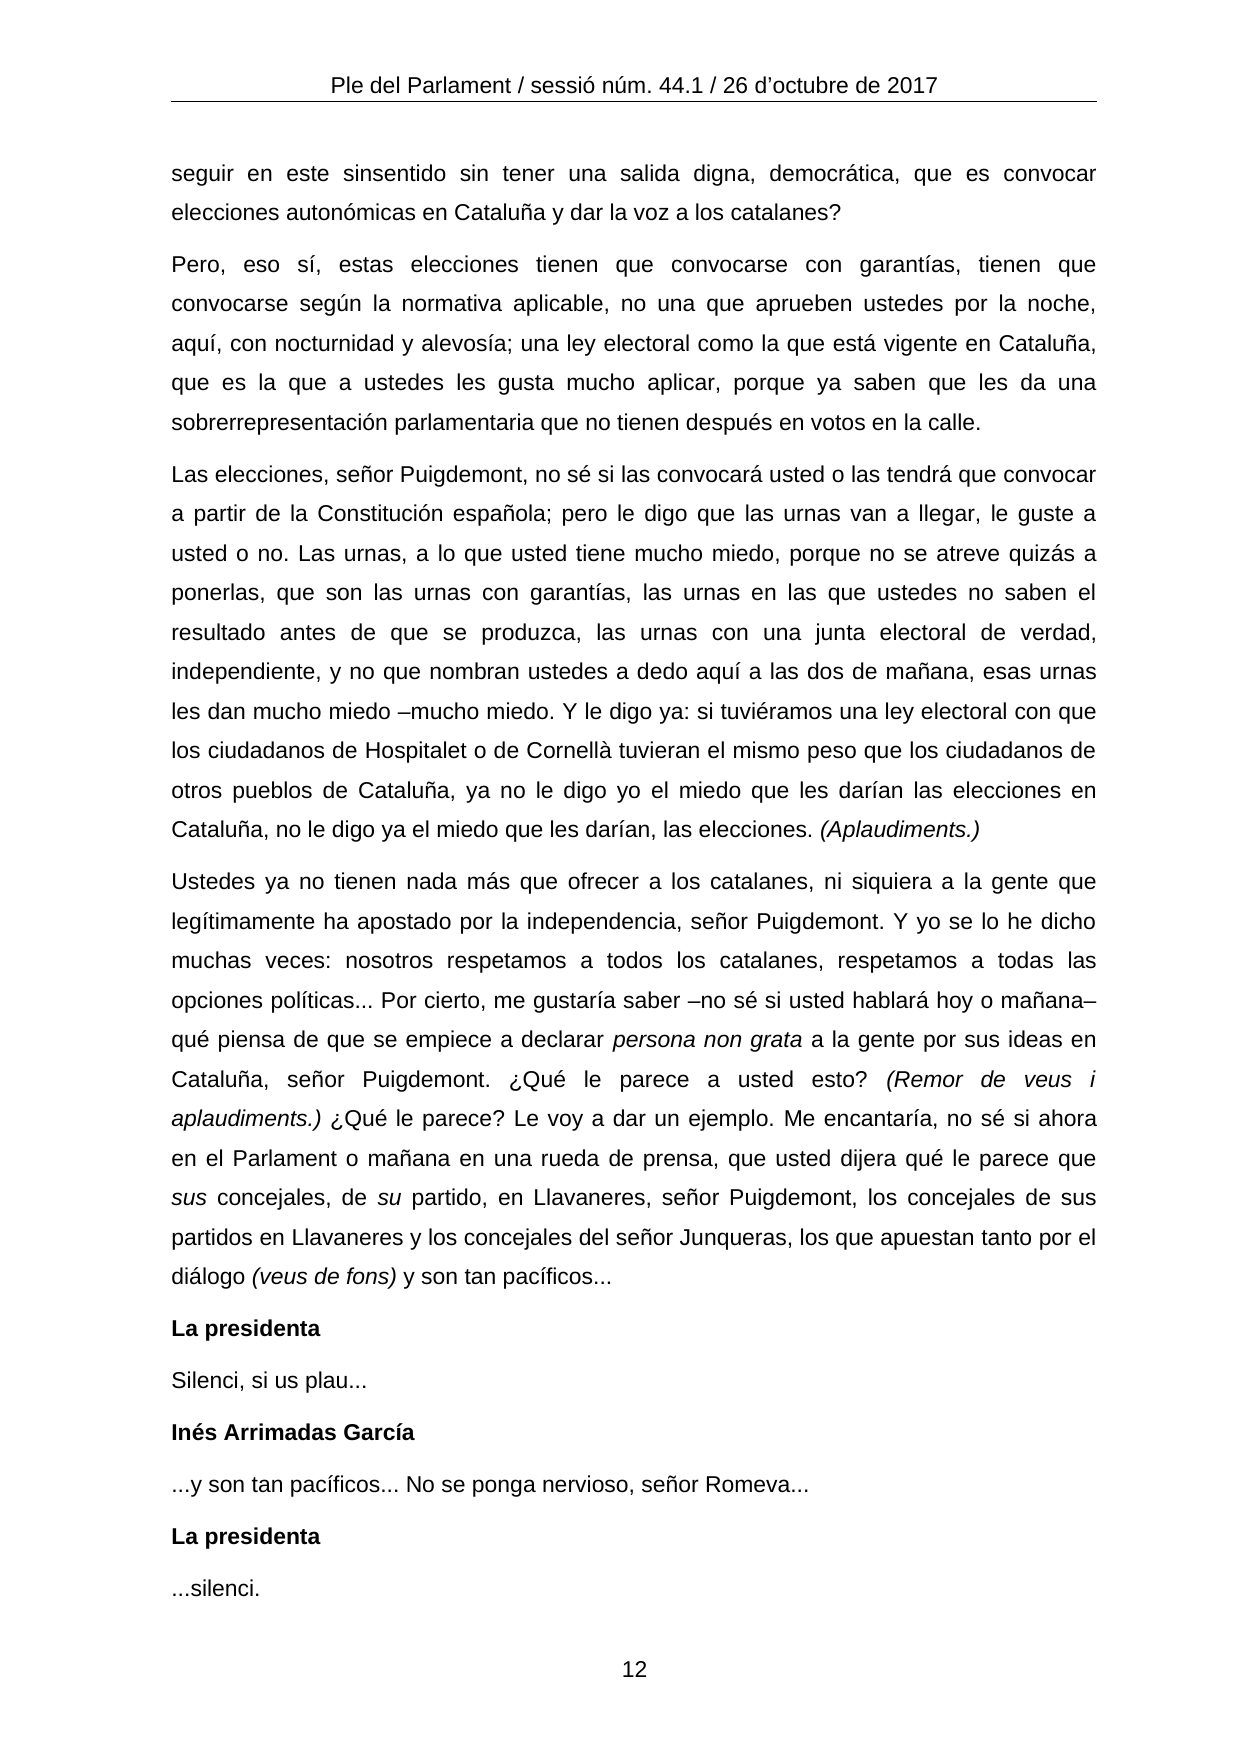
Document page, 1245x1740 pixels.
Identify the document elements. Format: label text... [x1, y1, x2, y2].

text Pero, eso sí, estas elecciones tienen que convocarse con garantías, tienen que convocarse según la normativa aplicable, no una que aprueben ustedes por la noche, aquí, con nocturnidad y alevosía; una ley electoral como la que está vigente en Cataluña, que es la que a ustedes les gusta mucho aplicar, porque ya saben que les da una sobrerrepresentación parlamentaria que no tienen después en votos en la calle. [171, 251, 1097, 435]
text Silenci, si us plau... [171, 1367, 1097, 1393]
text Las elecciones, señor Puigdemont, no sé si las convocará usted o las tendrá que convocar a partir de la Constitución española; pero le digo que las urnas van a llegar, le guste a usted o no. Las urnas, a lo que usted tiene mucho miedo, porque no se atreve quizás a ponerlas, que son las urnas con garantías, las urnas en las que ustedes no saben el resultado antes de que se produzca, las urnas con una junta electoral de verdad, independiente, y no que nombran ustedes a dedo aquí a las dos de mañana, esas urnas les dan mucho miedo –mucho miedo. Y le digo ya: si tuviéramos una ley electoral con que los ciudadanos de Hospitalet o de Cornellà tuvieran el mismo peso que los ciudadanos de otros pueblos de Cataluña, ya no le digo yo el miedo que les darían las elecciones en Cataluña, no le digo ya el miedo que les darían, las elecciones. (Aplaudiments.) [171, 461, 1097, 842]
text ...y son tan pacíficos... No se ponga nervioso, señor Romeva... [171, 1471, 1097, 1497]
text La presidenta [171, 1523, 1097, 1549]
text Ustedes ya no tienen nada más que ofrecer a los catalanes, ni siquiera a la gente que legítimamente ha apostado por la independencia, señor Puigdemont. Y yo se lo he dicho muchas veces: nosotros respetamos a todos los catalanes, respetamos a todas las opciones políticas... Por cierto, me gustaría saber –no sé si usted hablará hoy o mañana– qué piensa de que se empiece a declarar persona non grata a la gente por sus ideas en Cataluña, señor Puigdemont. ¿Qué le parece a usted esto? (Remor de veus i aplaudiments.) ¿Qué le parece? Le voy a dar un ejemplo. Me encantaría, no sé si ahora en el Parlament o mañana en una rueda de prensa, que usted dijera qué le parece que sus concejales, de su partido, en Llavaneres, señor Puigdemont, los concejales de sus partidos en Llavaneres y los concejales del señor Junqueras, los que apuestan tanto por el diálogo (veus de fons) y son tan pacíficos... [171, 868, 1097, 1289]
text La presidenta [171, 1315, 1097, 1341]
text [171, 159, 1097, 225]
text Inés Arrimadas García [171, 1419, 1097, 1445]
text ...silenci. [171, 1575, 1097, 1601]
